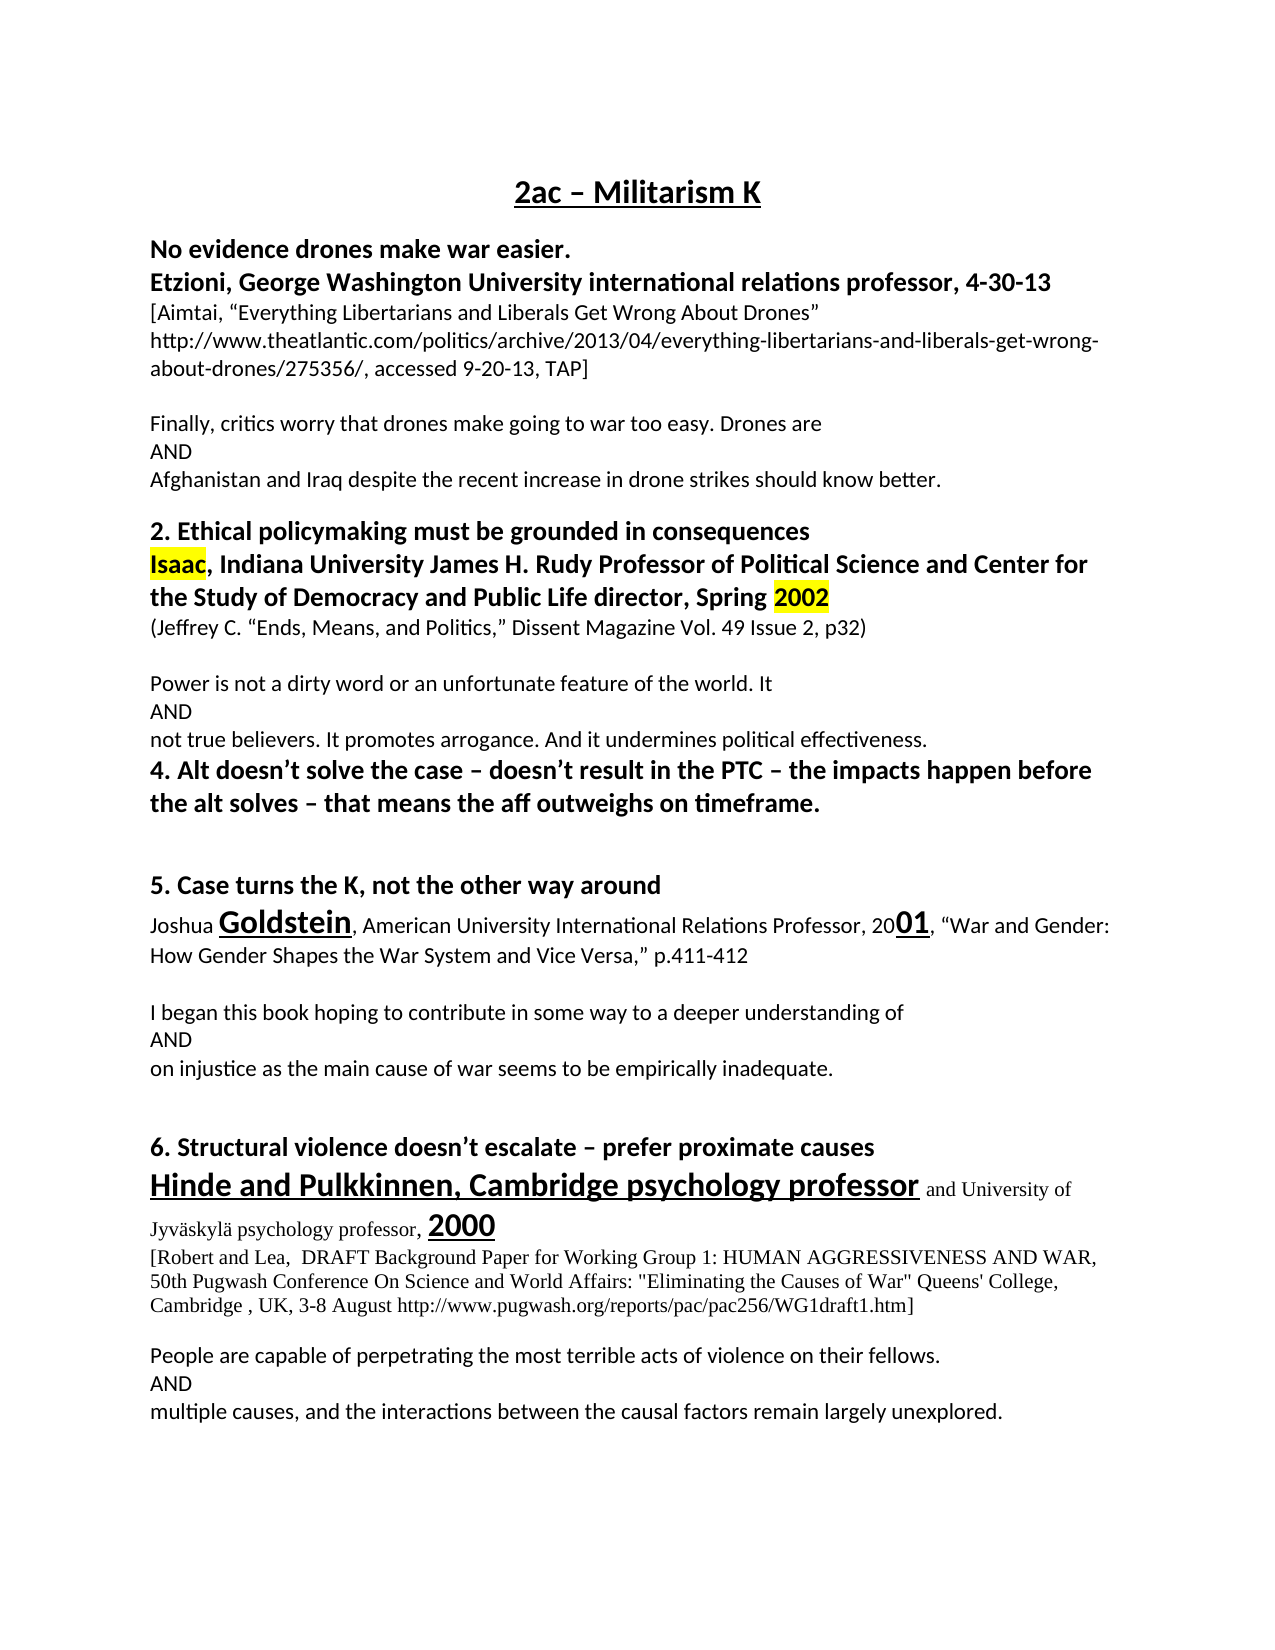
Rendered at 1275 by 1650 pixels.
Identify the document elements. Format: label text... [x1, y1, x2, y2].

text Hinde and Pulkkinnen, Cambridge psychology professor and University of Jyväskylä psychology professor, 2000 [150, 1163, 1125, 1245]
text on injustice as the main cause of war seems to be empirically inadequate. [150, 1054, 1125, 1082]
subtitle No evidence drones make war easier. [150, 232, 1125, 265]
text Power is not a dirty word or an unfortunate feature of the world. It [150, 669, 1125, 697]
text multiple causes, and the interactions between the causal factors remain largely unexplored. [150, 1397, 1125, 1425]
text People are capable of perpetrating the most terrible acts of violence on their fellows. [150, 1341, 1125, 1369]
text 4. Alt doesn’t solve the case – doesn’t result in the PTC – the impacts happen before the alt solves – that means the aff outweighs on timeframe. [150, 753, 1125, 819]
subtitle 2ac – Militarism K [150, 171, 1125, 212]
text AND [150, 1369, 1125, 1397]
text AND [150, 437, 1125, 465]
text AND [150, 1026, 1125, 1054]
text I began this book hoping to contribute in some way to a deeper understanding of [150, 998, 1125, 1026]
text not true believers. It promotes arrogance. And it undermines political effectiveness. [150, 725, 1125, 753]
text Afghanistan and Iraq despite the recent increase in drone strikes should know better. [150, 465, 1125, 493]
text [Aimtai, “Everything Libertarians and Liberals Get Wrong About Drones” http://www.theatlantic.com/politics/archive/2013/04/everything-libertarians-and-liberals-get-wrong-about-drones/275356/, accessed 9-20-13, TAP] [150, 298, 1125, 382]
text Finally, critics worry that drones make going to war too easy. Drones are [150, 409, 1125, 437]
text [Robert and Lea, DRAFT Background Paper for Working Group 1: HUMAN AGGRESSIVENESS AND WAR, 50th Pugwash Conference On Science and World Affairs: "Eliminating the Causes of War" Queens' College, Cambridge , UK, 3-8 August ] [150, 1245, 1125, 1317]
text Etzioni, George Washington University international relations professor, 4-30-13 [150, 265, 1125, 298]
subtitle 2. Ethical policymaking must be grounded in consequences [150, 514, 1125, 547]
text (Jeffrey C. “Ends, Means, and Politics,” Dissent Magazine Vol. 49 Issue 2, p32) [150, 613, 1125, 641]
subtitle 5. Case turns the K, not the other way around [150, 868, 1125, 901]
subtitle 6. Structural violence doesn’t escalate – prefer proximate causes [150, 1131, 1125, 1163]
text Joshua Goldstein, American University International Relations Professor, 2001, “War and Gender: How Gender Shapes the War System and Vice Versa,” p.411-412 [150, 901, 1125, 969]
text AND [150, 697, 1125, 725]
text Isaac, Indiana University James H. Rudy Professor of Political Science and Center for the Study of Democracy and Public Life director, Spring 2002 [150, 547, 1125, 613]
